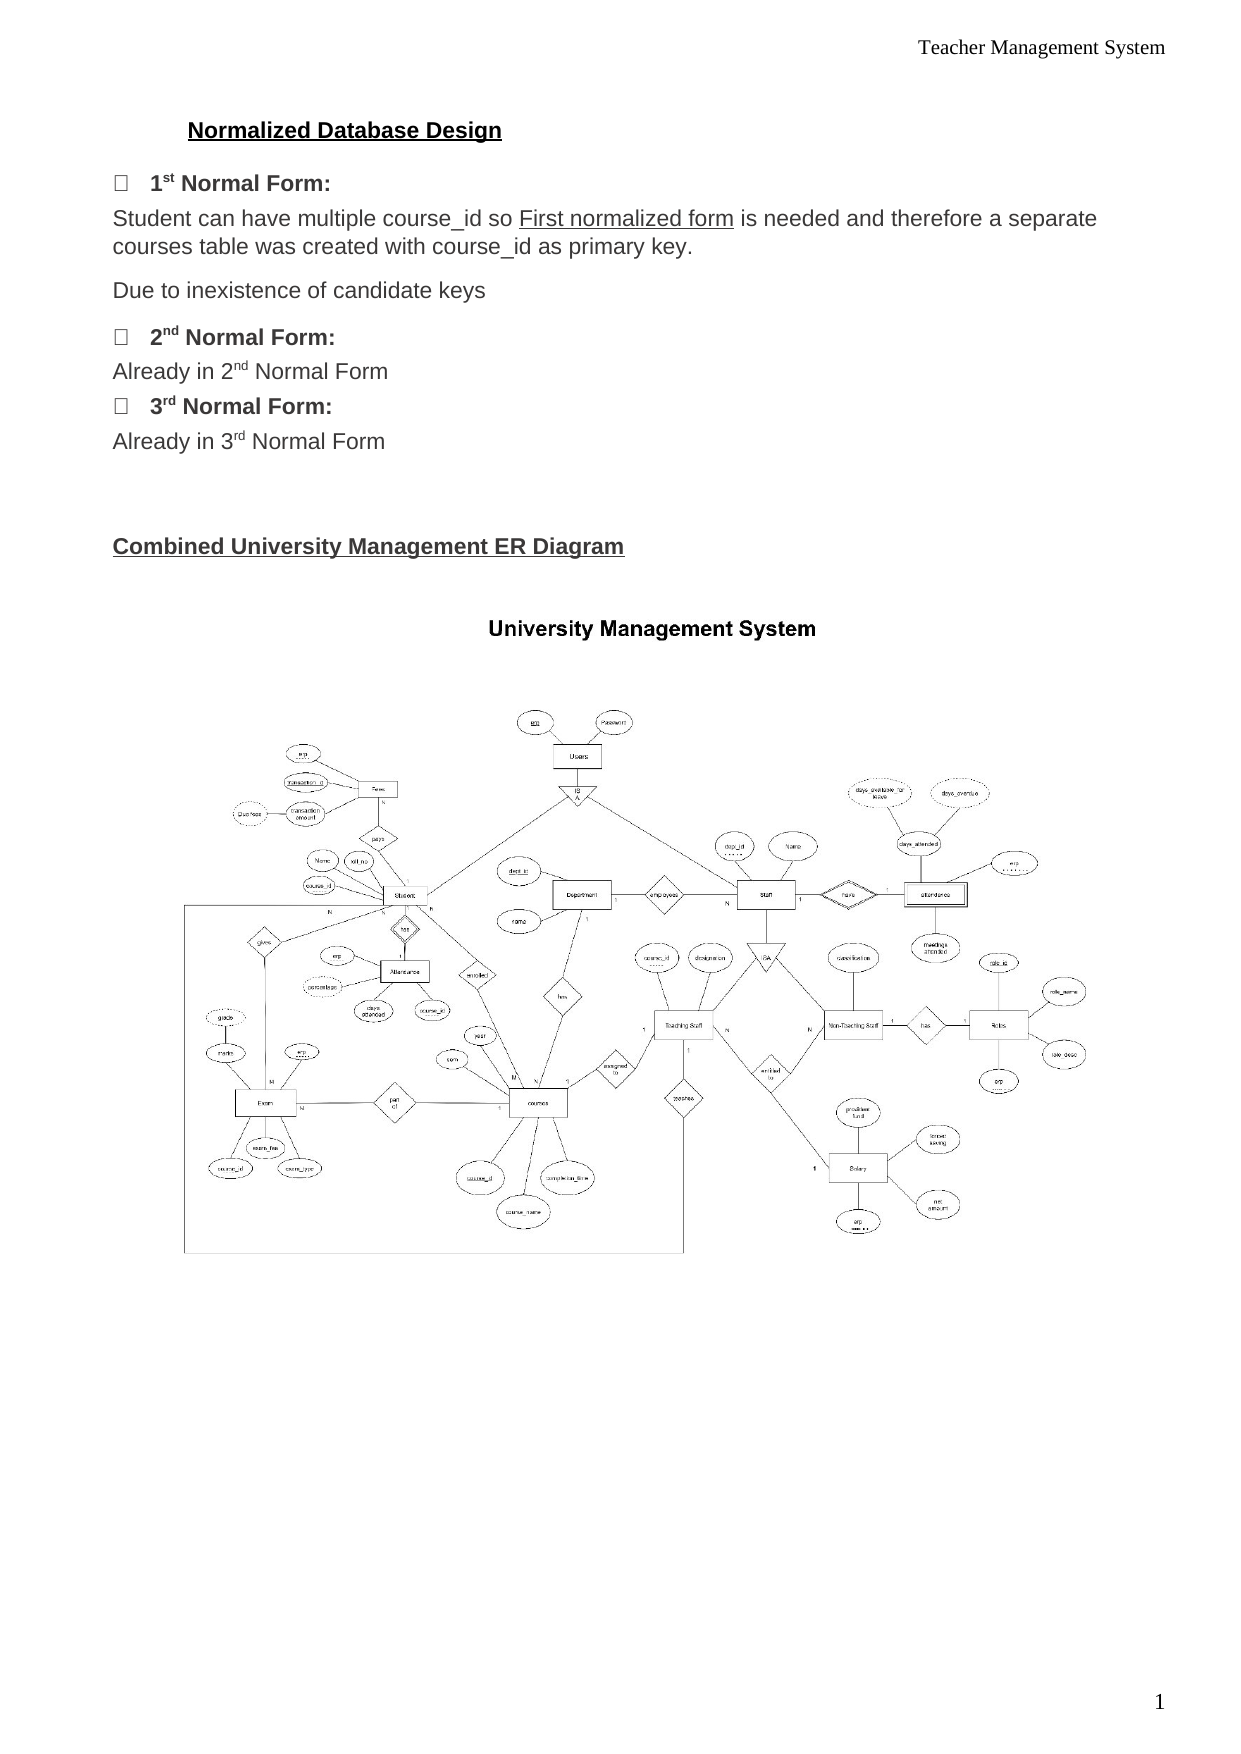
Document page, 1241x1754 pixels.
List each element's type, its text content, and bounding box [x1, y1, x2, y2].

text Due to inexistence of candidate keys [112, 277, 1194, 304]
list 3rd Normal Form: [112, 393, 1194, 419]
list 2nd Normal Form: [112, 323, 1194, 350]
picture [184, 619, 1086, 1254]
list 1st Normal Form: [112, 170, 1194, 196]
text Already in 3rd Normal Form [112, 428, 1194, 454]
text Already in 2nd Normal Form [112, 358, 1194, 384]
text Student can have multiple course_id so First normalized form is needed and therefore a separate courses table was created with course_id as primary key. [112, 205, 1158, 259]
text Normalized Database Design [187, 117, 1194, 143]
subtitle Combined University Management ER Diagram [112, 533, 1194, 559]
